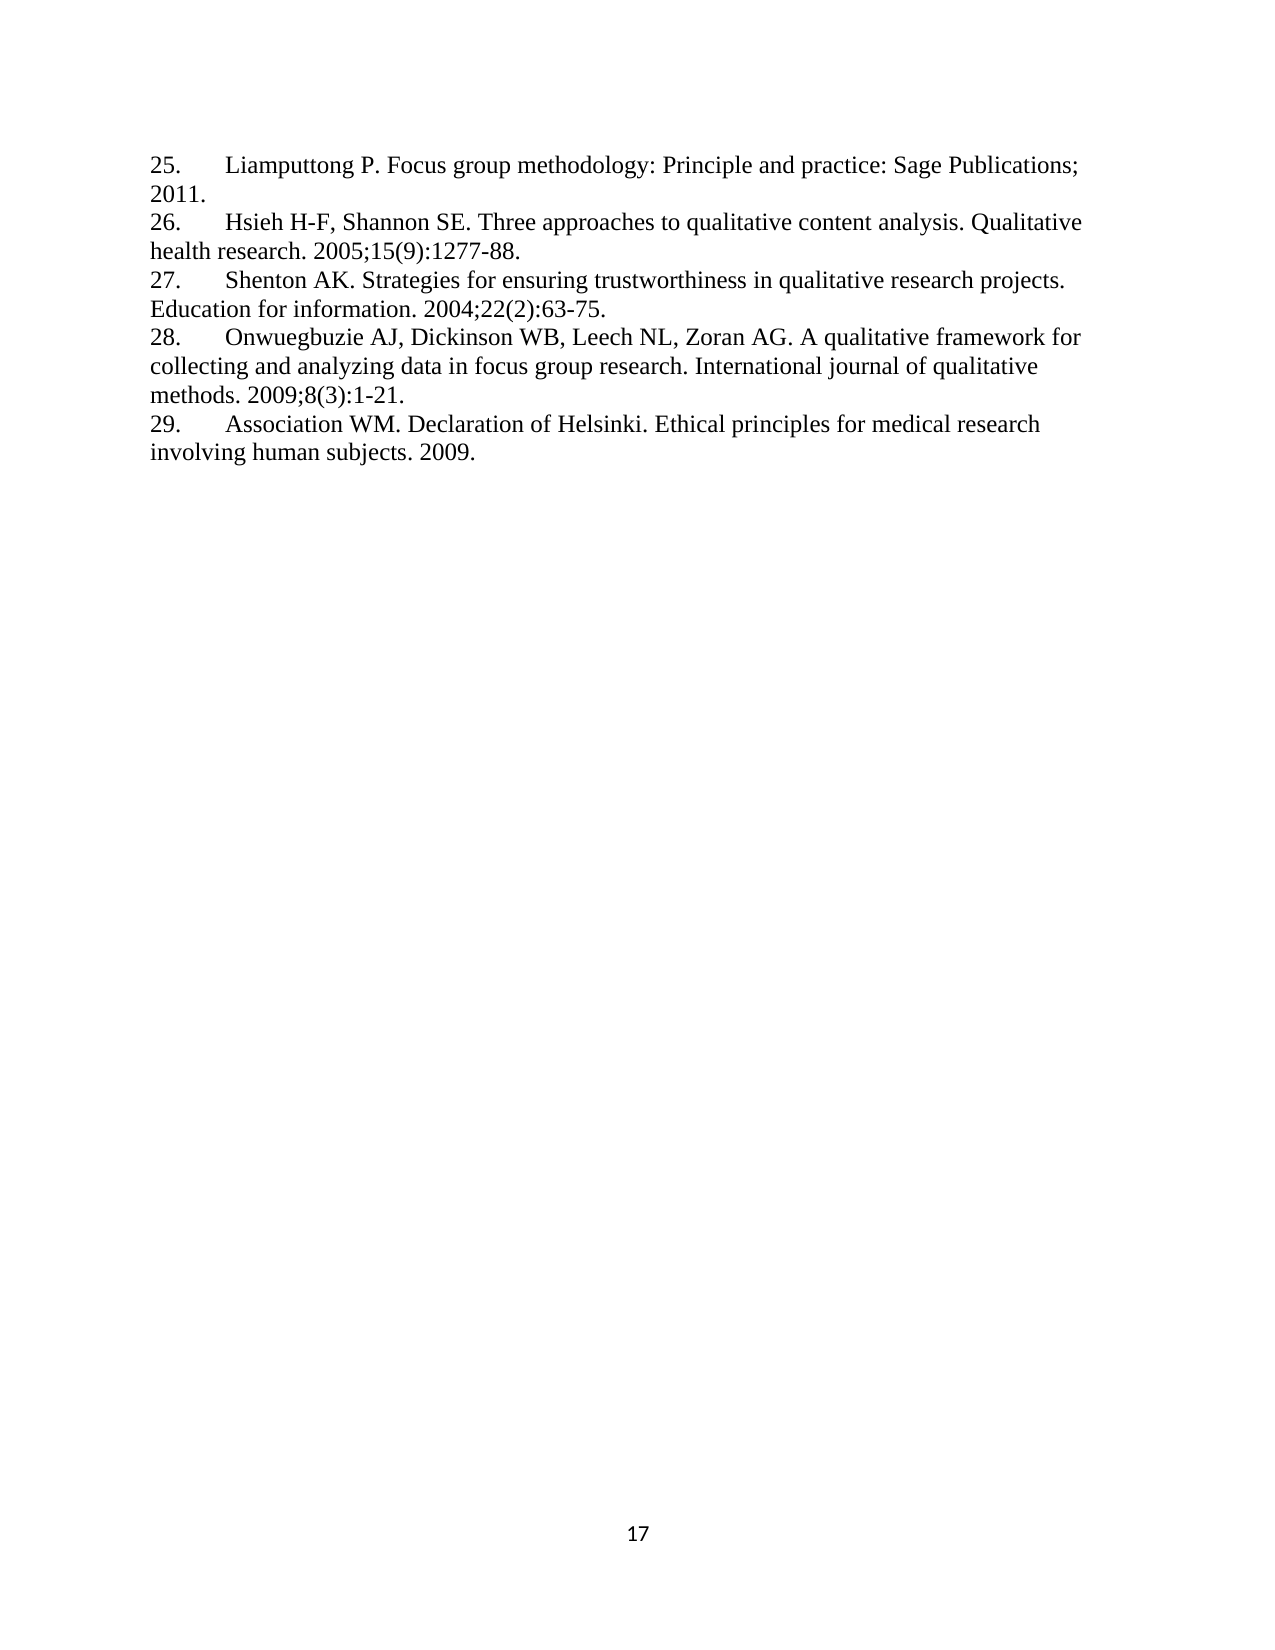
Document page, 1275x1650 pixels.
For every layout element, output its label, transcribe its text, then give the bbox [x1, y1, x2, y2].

text 27. Shenton AK. Strategies for ensuring trustworthiness in qualitative research projects. Education for information. 2004;22(2):63-75. [150, 265, 1125, 322]
text 25. Liamputtong P. Focus group methodology: Principle and practice: Sage Publications; 2011. [150, 150, 1125, 207]
text 26. Hsieh H-F, Shannon SE. Three approaches to qualitative content analysis. Qualitative health research. 2005;15(9):1277-88. [150, 207, 1125, 265]
text 28. Onwuegbuzie AJ, Dickinson WB, Leech NL, Zoran AG. A qualitative framework for collecting and analyzing data in focus group research. International journal of qualitative methods. 2009;8(3):1-21. [150, 322, 1125, 409]
text 29. Association WM. Declaration of Helsinki. Ethical principles for medical research involving human subjects. 2009. [150, 409, 1125, 466]
